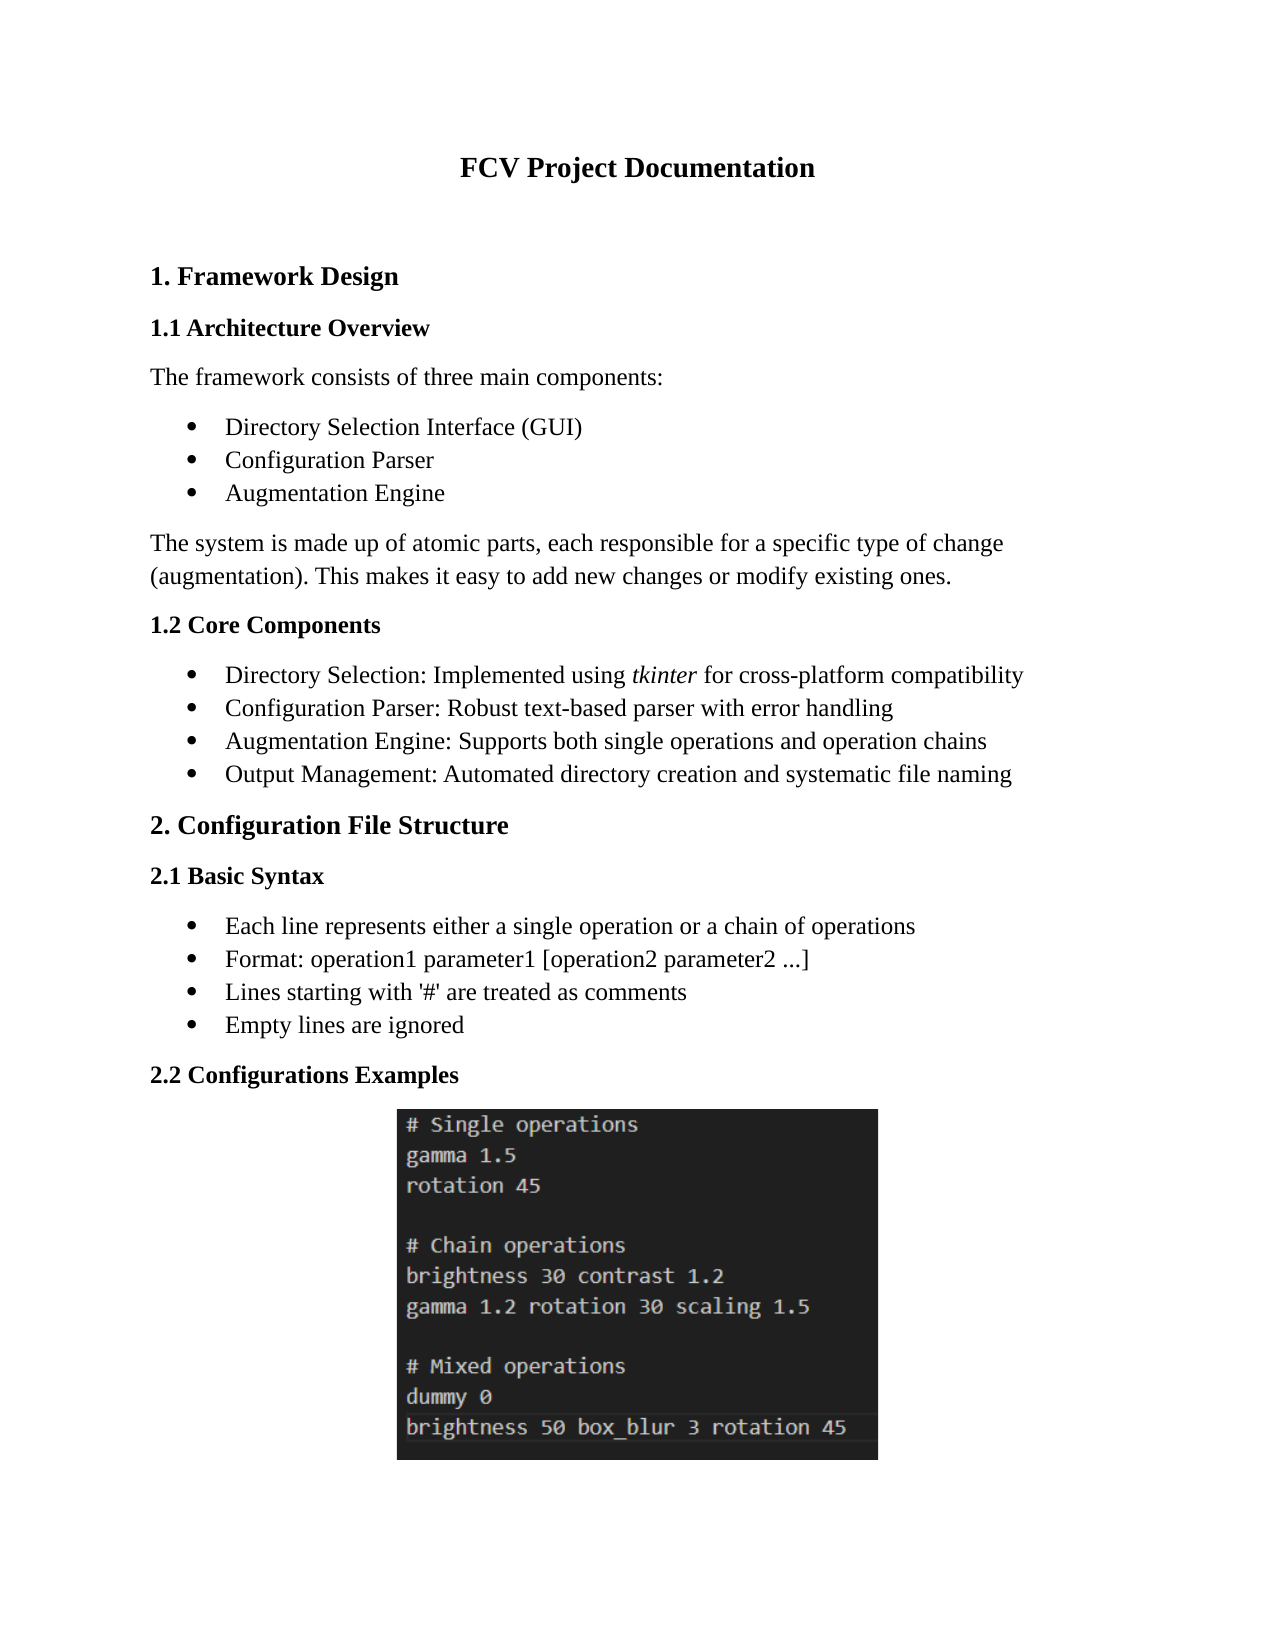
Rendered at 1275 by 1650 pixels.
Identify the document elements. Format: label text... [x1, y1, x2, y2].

text FCV Project Documentation [150, 150, 1125, 183]
text 2.2 Configurations Examples [150, 1060, 1125, 1089]
list Augmentation Engine: Supports both single operations and operation chains [187, 726, 1125, 755]
list Empty lines are ignored [187, 1010, 1125, 1039]
list Format: operation1 parameter1 [operation2 parameter2 ...] [187, 944, 1125, 973]
text 2. Configuration File Structure [150, 809, 1125, 840]
text 1.2 Core Components [150, 611, 1125, 639]
picture [396, 1109, 879, 1460]
text 1. Framework Design [150, 260, 1125, 292]
list Lines starting with '#' are treated as comments [187, 977, 1125, 1006]
list Configuration Parser [187, 445, 1125, 474]
list Directory Selection: Implemented using tkinter for cross-platform compatibility [187, 660, 1125, 689]
text The system is made up of atomic parts, each responsible for a specific type of change (augmentation). This makes it easy to add new changes or modify existing ones. [150, 528, 1125, 590]
list Augmentation Engine [187, 478, 1125, 507]
list Output Management: Automated directory creation and systematic file naming [187, 759, 1125, 788]
text 1.1 Architecture Overview [150, 313, 1125, 342]
text 2.1 Basic Syntax [150, 861, 1125, 890]
list Configuration Parser: Robust text-based parser with error handling [187, 693, 1125, 722]
list Each line represents either a single operation or a chain of operations [187, 911, 1125, 940]
text The framework consists of three main components: [150, 362, 1125, 391]
list Directory Selection Interface (GUI) [187, 412, 1125, 441]
